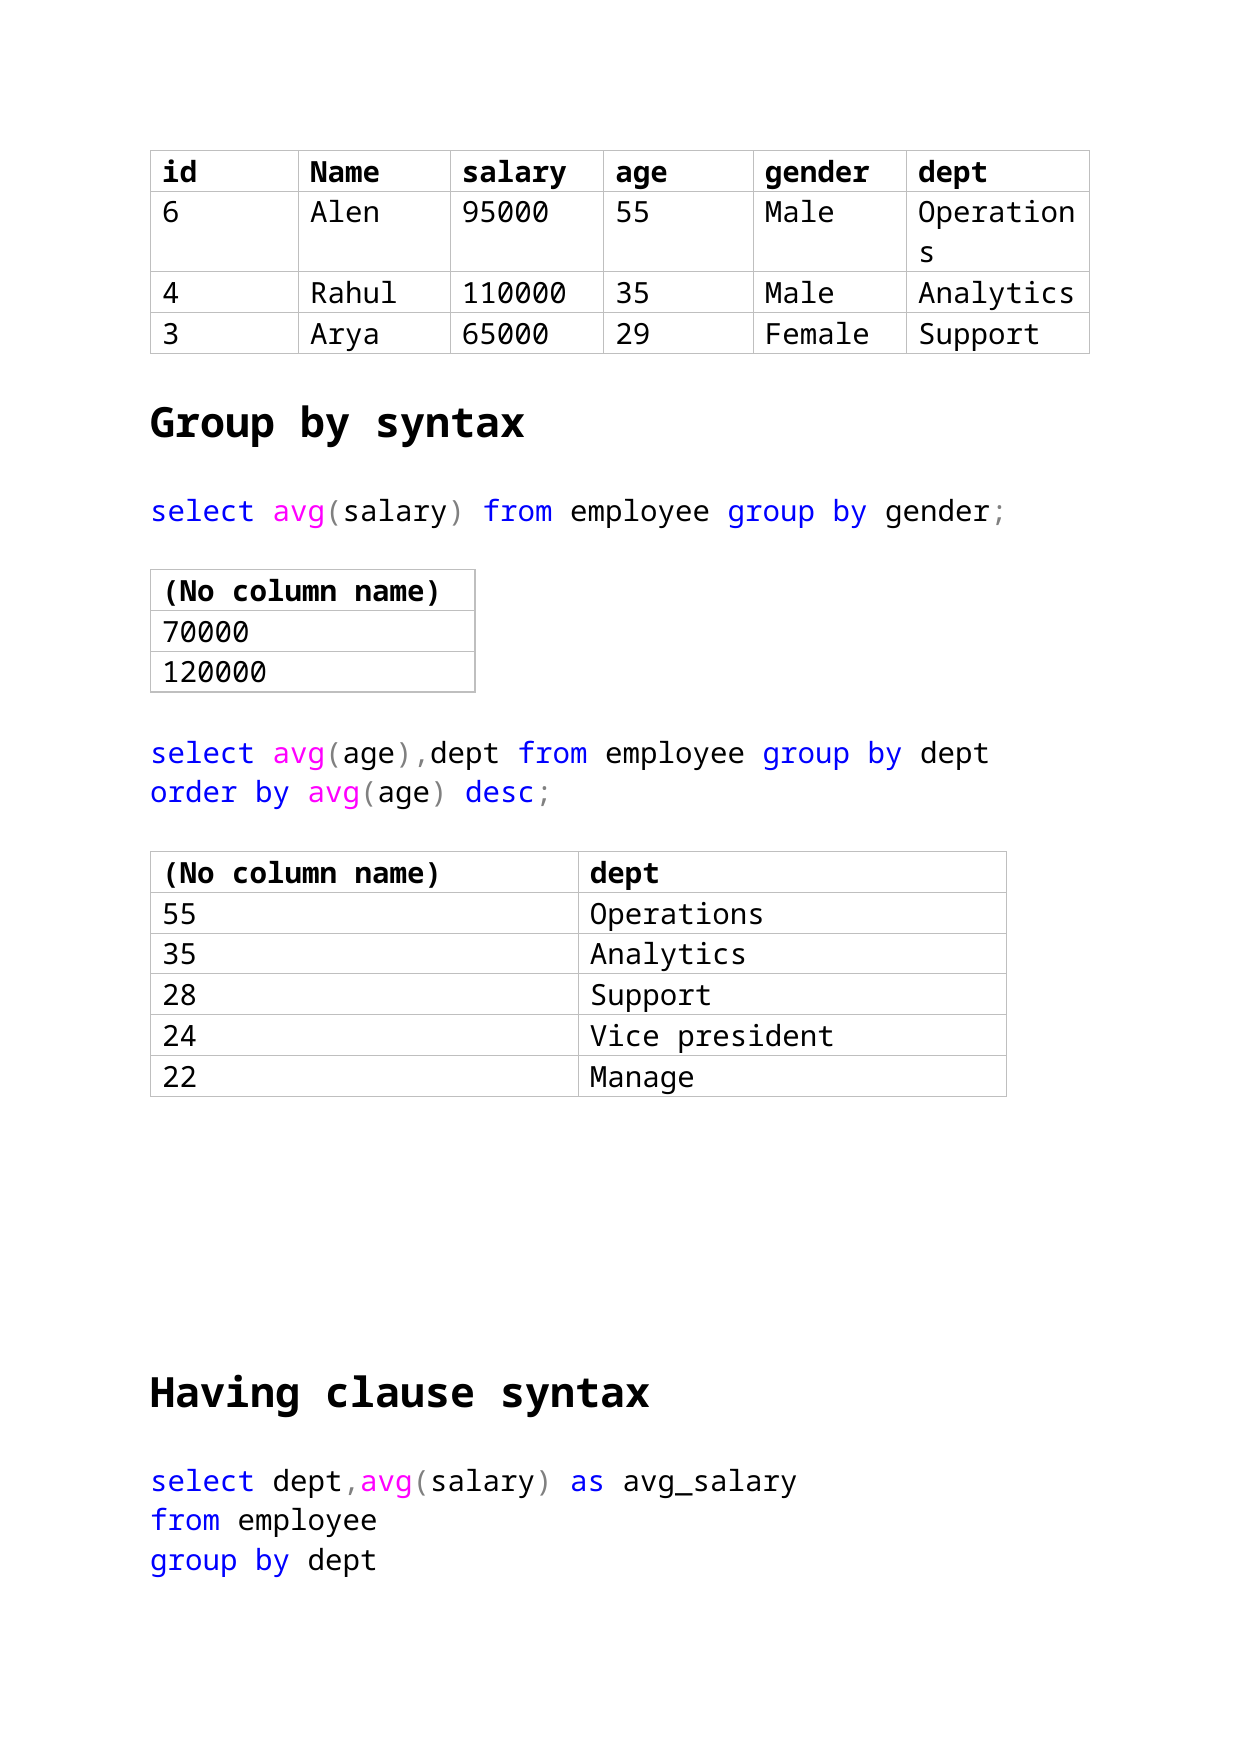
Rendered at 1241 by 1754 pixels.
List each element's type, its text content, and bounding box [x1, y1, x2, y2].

table_cell Rahul [299, 272, 450, 312]
table_header salary [451, 151, 603, 191]
table_cell 120000 [151, 652, 474, 691]
table_cell 65000 [451, 313, 603, 353]
table_cell 70000 [151, 611, 474, 651]
table_header gender [754, 151, 906, 191]
table_header dept [579, 852, 1006, 892]
table_cell Alen [299, 192, 450, 271]
text select avg(age),dept from employee group by dept order by avg(age) desc; [150, 732, 1090, 811]
table_cell 24 [151, 1015, 578, 1055]
table_header dept [907, 151, 1089, 191]
table_header (No column name) [151, 852, 578, 892]
table_header Name [299, 151, 450, 191]
table_cell Arya [299, 313, 450, 353]
text select avg(salary) from employee group by gender; [150, 490, 1090, 529]
table_cell Support [907, 313, 1089, 353]
table_cell 28 [151, 974, 578, 1014]
table_cell 95000 [451, 192, 603, 271]
table_cell Vice president [579, 1015, 1006, 1055]
table_cell Operations [579, 893, 1006, 933]
table_cell Analytics [579, 934, 1006, 973]
table_cell 3 [151, 313, 298, 353]
table_cell Support [579, 974, 1006, 1014]
text from employee [150, 1499, 1090, 1539]
table_header age [604, 151, 753, 191]
table_cell 55 [604, 192, 753, 271]
table_cell 35 [604, 272, 753, 312]
table_cell Male [754, 192, 906, 271]
text group by dept [150, 1539, 1090, 1579]
table_cell Female [754, 313, 906, 353]
table_header id [151, 151, 298, 191]
table_cell 22 [151, 1056, 578, 1096]
text Group by syntax [150, 393, 1090, 450]
table_header (No column name) [151, 570, 474, 610]
table_cell 6 [151, 192, 298, 271]
table_cell Analytics [907, 272, 1089, 312]
table_cell 35 [151, 934, 578, 973]
table_cell Manage [579, 1056, 1006, 1096]
table_cell 55 [151, 893, 578, 933]
table_cell Operations [907, 192, 1089, 271]
text select dept,avg(salary) as avg_salary [150, 1460, 1090, 1499]
table_cell 4 [151, 272, 298, 312]
table_cell Male [754, 272, 906, 312]
table_cell 110000 [451, 272, 603, 312]
text Having clause syntax [150, 1363, 1090, 1420]
table_cell 29 [604, 313, 753, 353]
